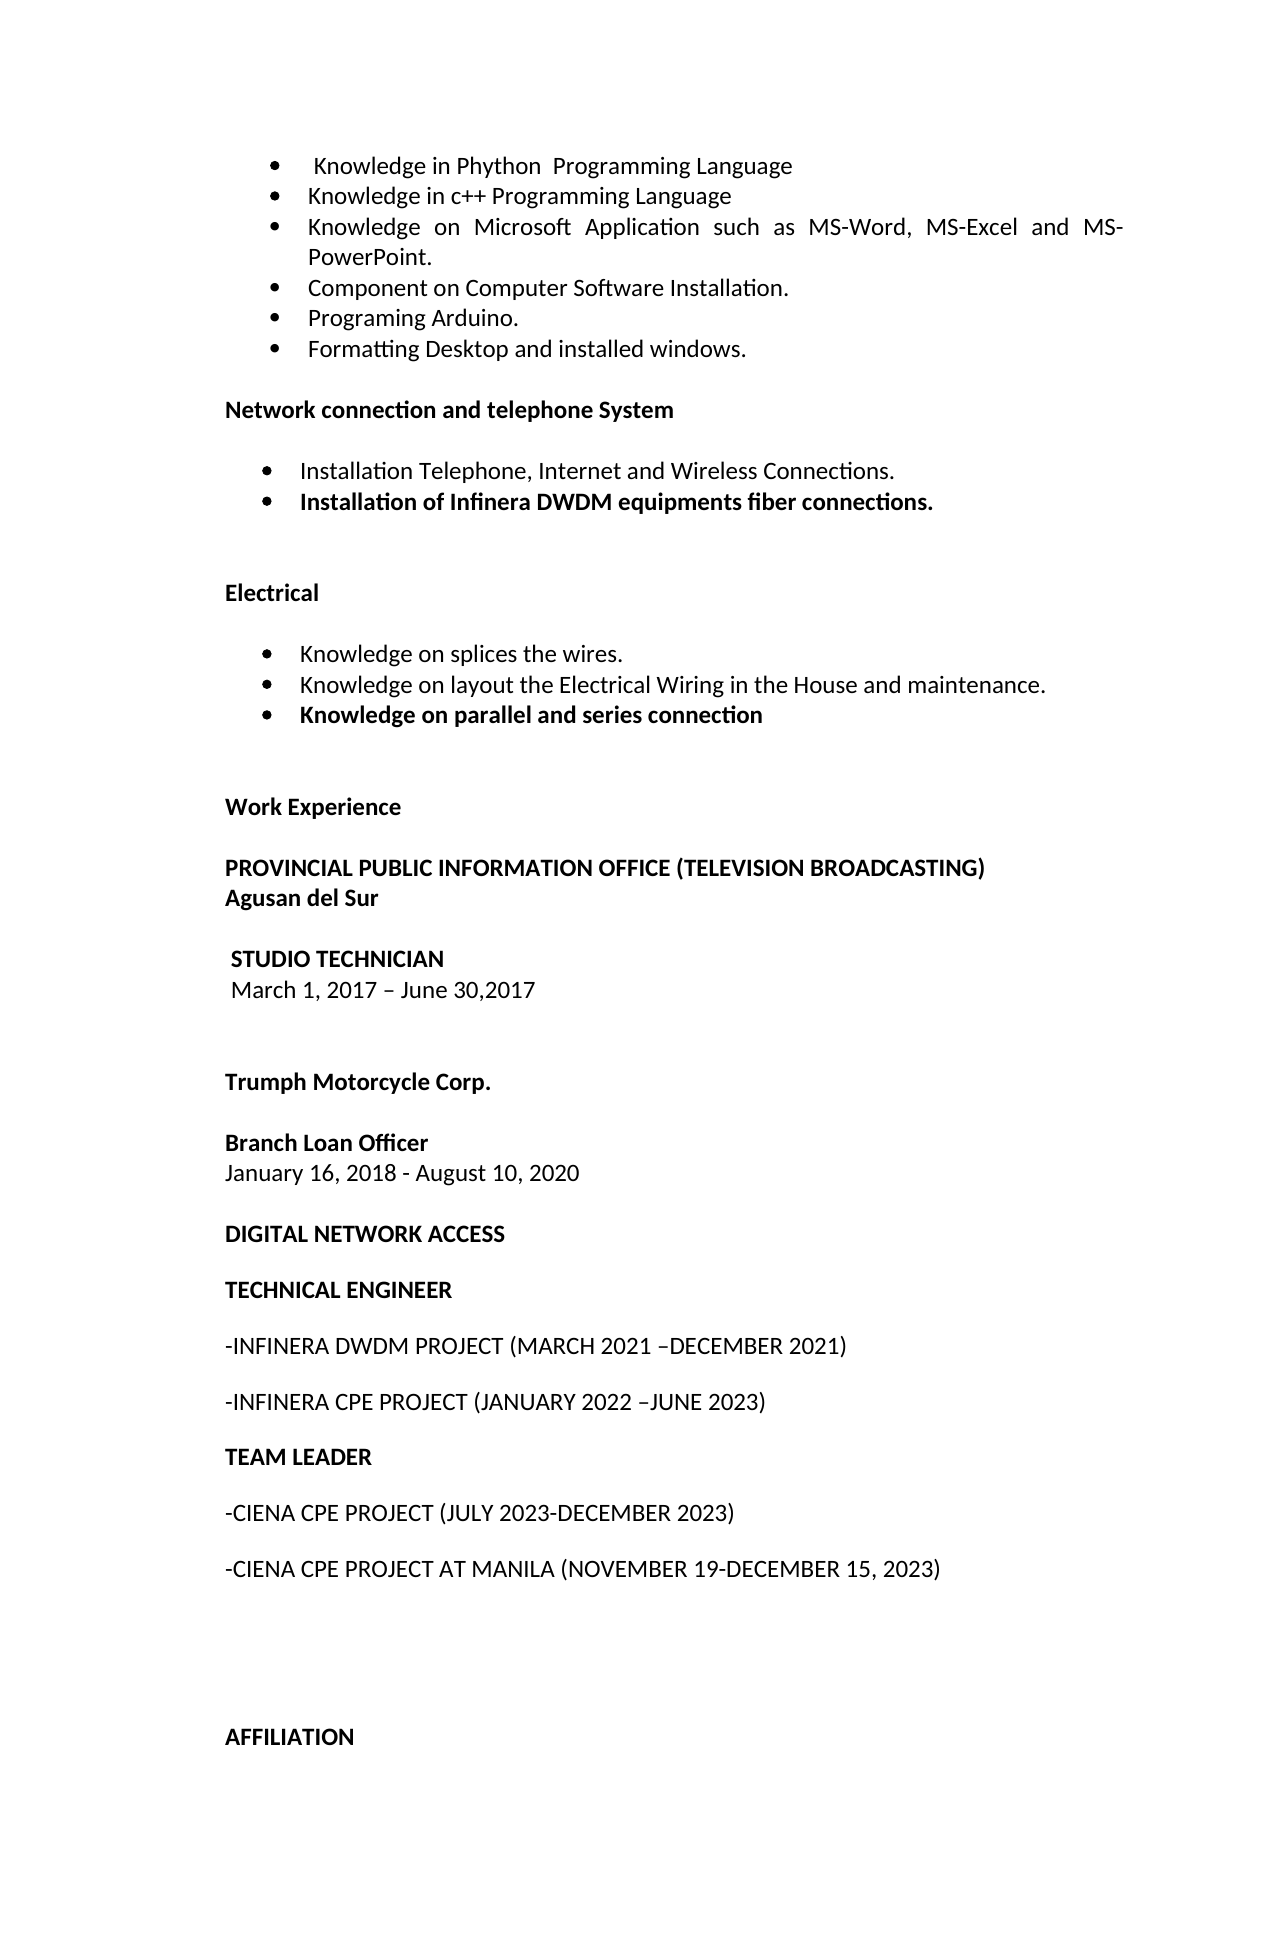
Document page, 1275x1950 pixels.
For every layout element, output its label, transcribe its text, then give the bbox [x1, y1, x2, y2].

text Trumph Motorcycle Corp. [225, 1066, 1125, 1096]
list Knowledge in c++ Programming Language [270, 181, 1125, 211]
text March 1, 2017 – June 30,2017 [225, 974, 1125, 1004]
list Knowledge on splices the wires. [262, 638, 1125, 669]
list Component on Computer Software Installation. [270, 272, 1125, 303]
list Installation Telephone, Internet and Wireless Connections. [262, 455, 1125, 486]
list Installation of Infinera DWDM equipments fiber connections. [262, 486, 1125, 516]
text STUDIO TECHNICIAN [225, 943, 1125, 974]
text -CIENA CPE PROJECT AT MANILA (NOVEMBER 19-DECEMBER 15, 2023) [225, 1553, 1125, 1584]
text DIGITAL NETWORK ACCESS [225, 1218, 1125, 1249]
text Branch Loan Officer [225, 1127, 1125, 1157]
list Knowledge in Phython Programming Language [270, 150, 1125, 181]
text -INFINERA DWDM PROJECT (MARCH 2021 –DECEMBER 2021) [225, 1330, 1125, 1360]
list Formatting Desktop and installed windows. [270, 333, 1125, 364]
text TEAM LEADER [225, 1442, 1125, 1472]
text January 16, 2018 - August 10, 2020 [225, 1157, 1125, 1188]
list Knowledge on parallel and series connection [262, 699, 1125, 730]
text -CIENA CPE PROJECT (JULY 2023-DECEMBER 2023) [225, 1497, 1125, 1528]
text TECHNICAL ENGINEER [225, 1274, 1125, 1304]
text Electrical [225, 577, 1125, 608]
list Knowledge on layout the Electrical Wiring in the House and maintenance. [262, 669, 1125, 699]
text AFFILIATION [225, 1721, 1125, 1751]
text -INFINERA CPE PROJECT (JANUARY 2022 –JUNE 2023) [225, 1386, 1125, 1416]
list Knowledge on Microsoft Application such as MS-Word, MS-Excel and MS-PowerPoint. [270, 211, 1125, 272]
text Agusan del Sur [225, 882, 1125, 913]
text Work Experience [225, 791, 1125, 821]
list Programing Arduino. [270, 303, 1125, 333]
text Network connection and telephone System [225, 394, 1125, 425]
text PROVINCIAL PUBLIC INFORMATION OFFICE (TELEVISION BROADCASTING) [225, 852, 1125, 882]
